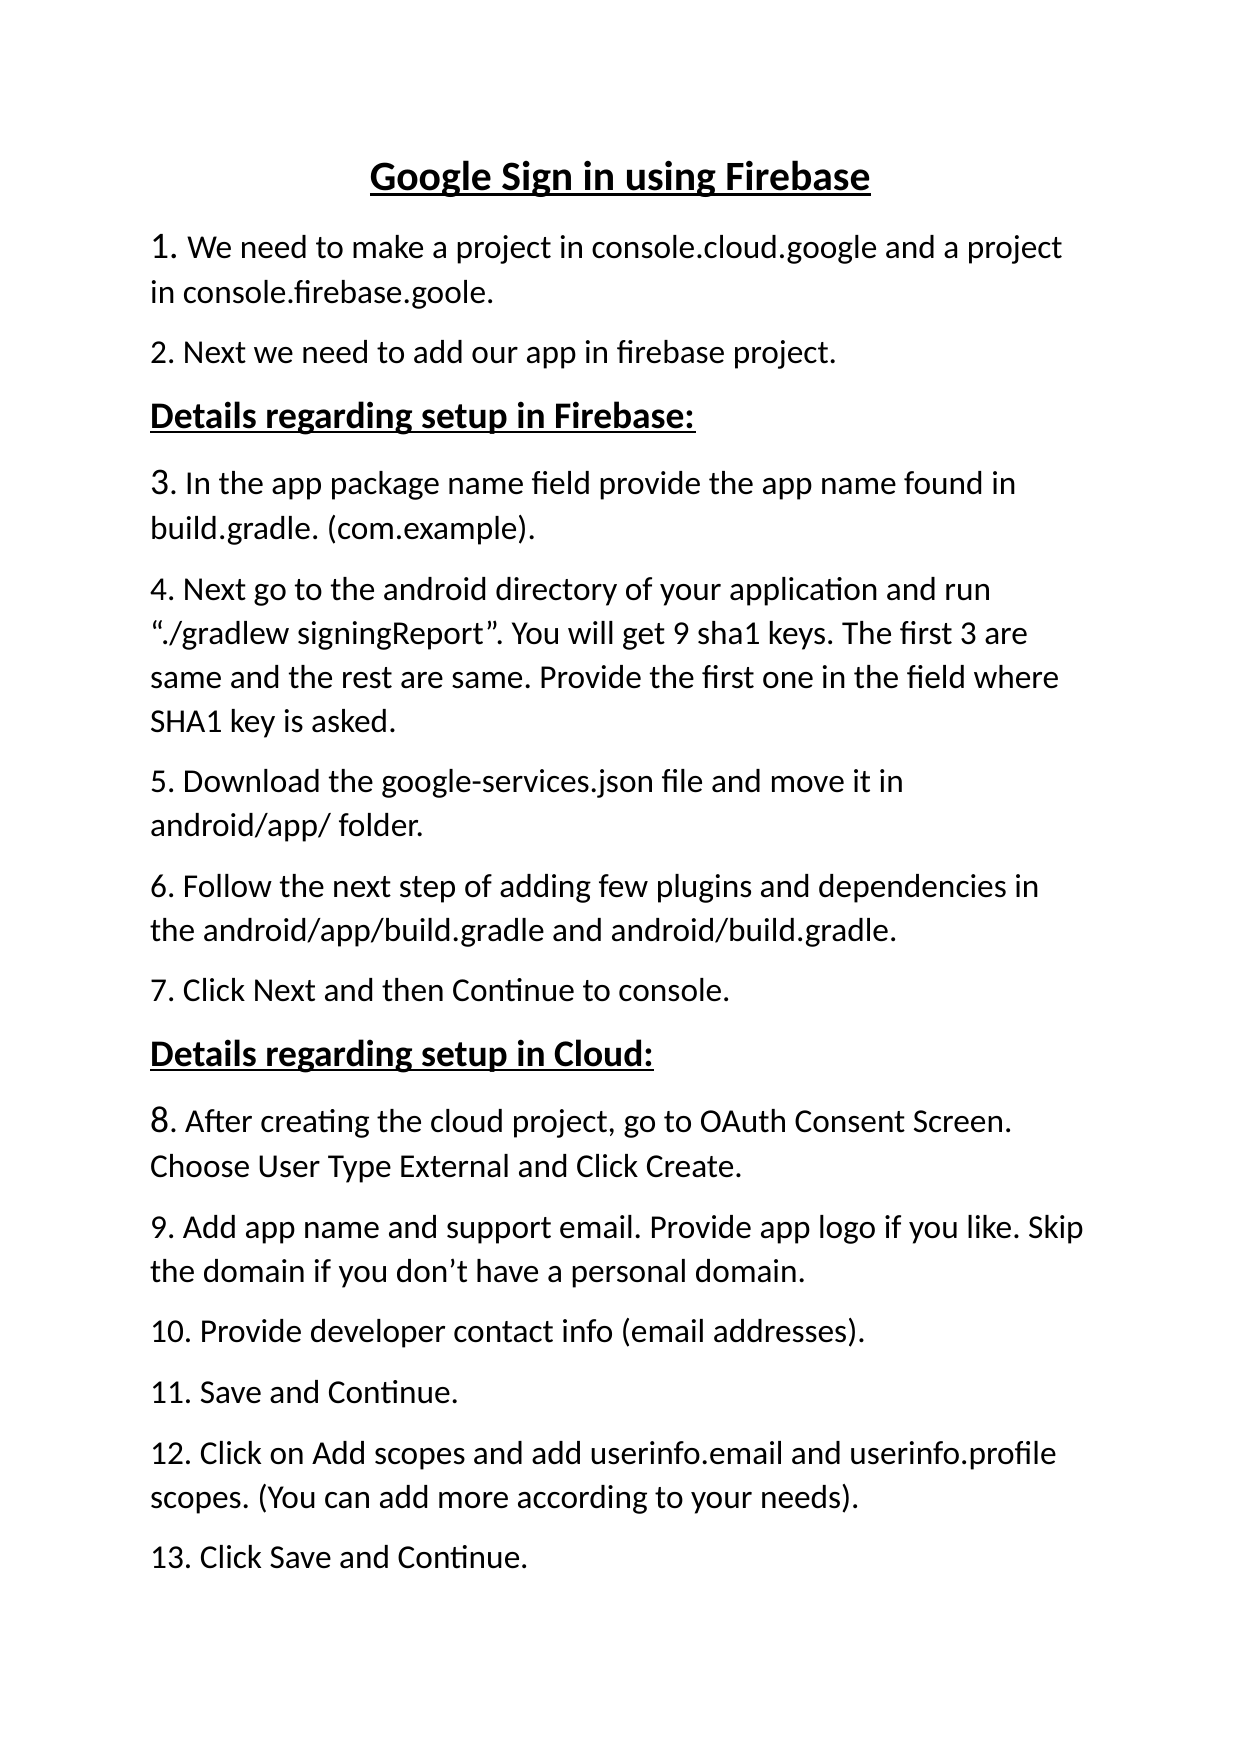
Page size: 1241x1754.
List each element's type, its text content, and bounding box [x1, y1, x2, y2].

text 10. Provide developer contact info (email addresses). [150, 1310, 1090, 1351]
text 1. We need to make a project in console.cloud.google and a project in console.firebase.goole. [150, 222, 1090, 311]
text 13. Click Save and Continue. [150, 1536, 1090, 1577]
text 4. Next go to the android directory of your application and run “./gradlew signingReport”. You will get 9 sha1 keys. The first 3 are same and the rest are same. Provide the first one in the field where SHA1 key is asked. [150, 568, 1090, 740]
text 8. After creating the cloud project, go to OAuth Consent Screen. Choose User Type External and Click Create. [150, 1096, 1090, 1186]
text 3. In the app package name field provide the app name found in build.gradle. (com.example). [150, 458, 1090, 548]
text Details regarding setup in Firebase: [150, 392, 1090, 438]
text Details regarding setup in Cloud: [150, 1030, 1090, 1076]
text Google Sign in using Firebase [150, 150, 1090, 201]
text 12. Click on Add scopes and add userinfo.email and userinfo.profile scopes. (You can add more according to your needs). [150, 1432, 1090, 1516]
text 7. Click Next and then Continue to console. [150, 969, 1090, 1010]
text 9. Add app name and support email. Provide app logo if you like. Skip the domain if you don’t have a personal domain. [150, 1206, 1090, 1291]
text 11. Save and Continue. [150, 1371, 1090, 1412]
text 6. Follow the next step of adding few plugins and dependencies in the android/app/build.gradle and android/build.gradle. [150, 865, 1090, 949]
text 5. Download the google-services.json file and move it in android/app/ folder. [150, 760, 1090, 845]
text 2. Next we need to add our app in firebase project. [150, 331, 1090, 372]
